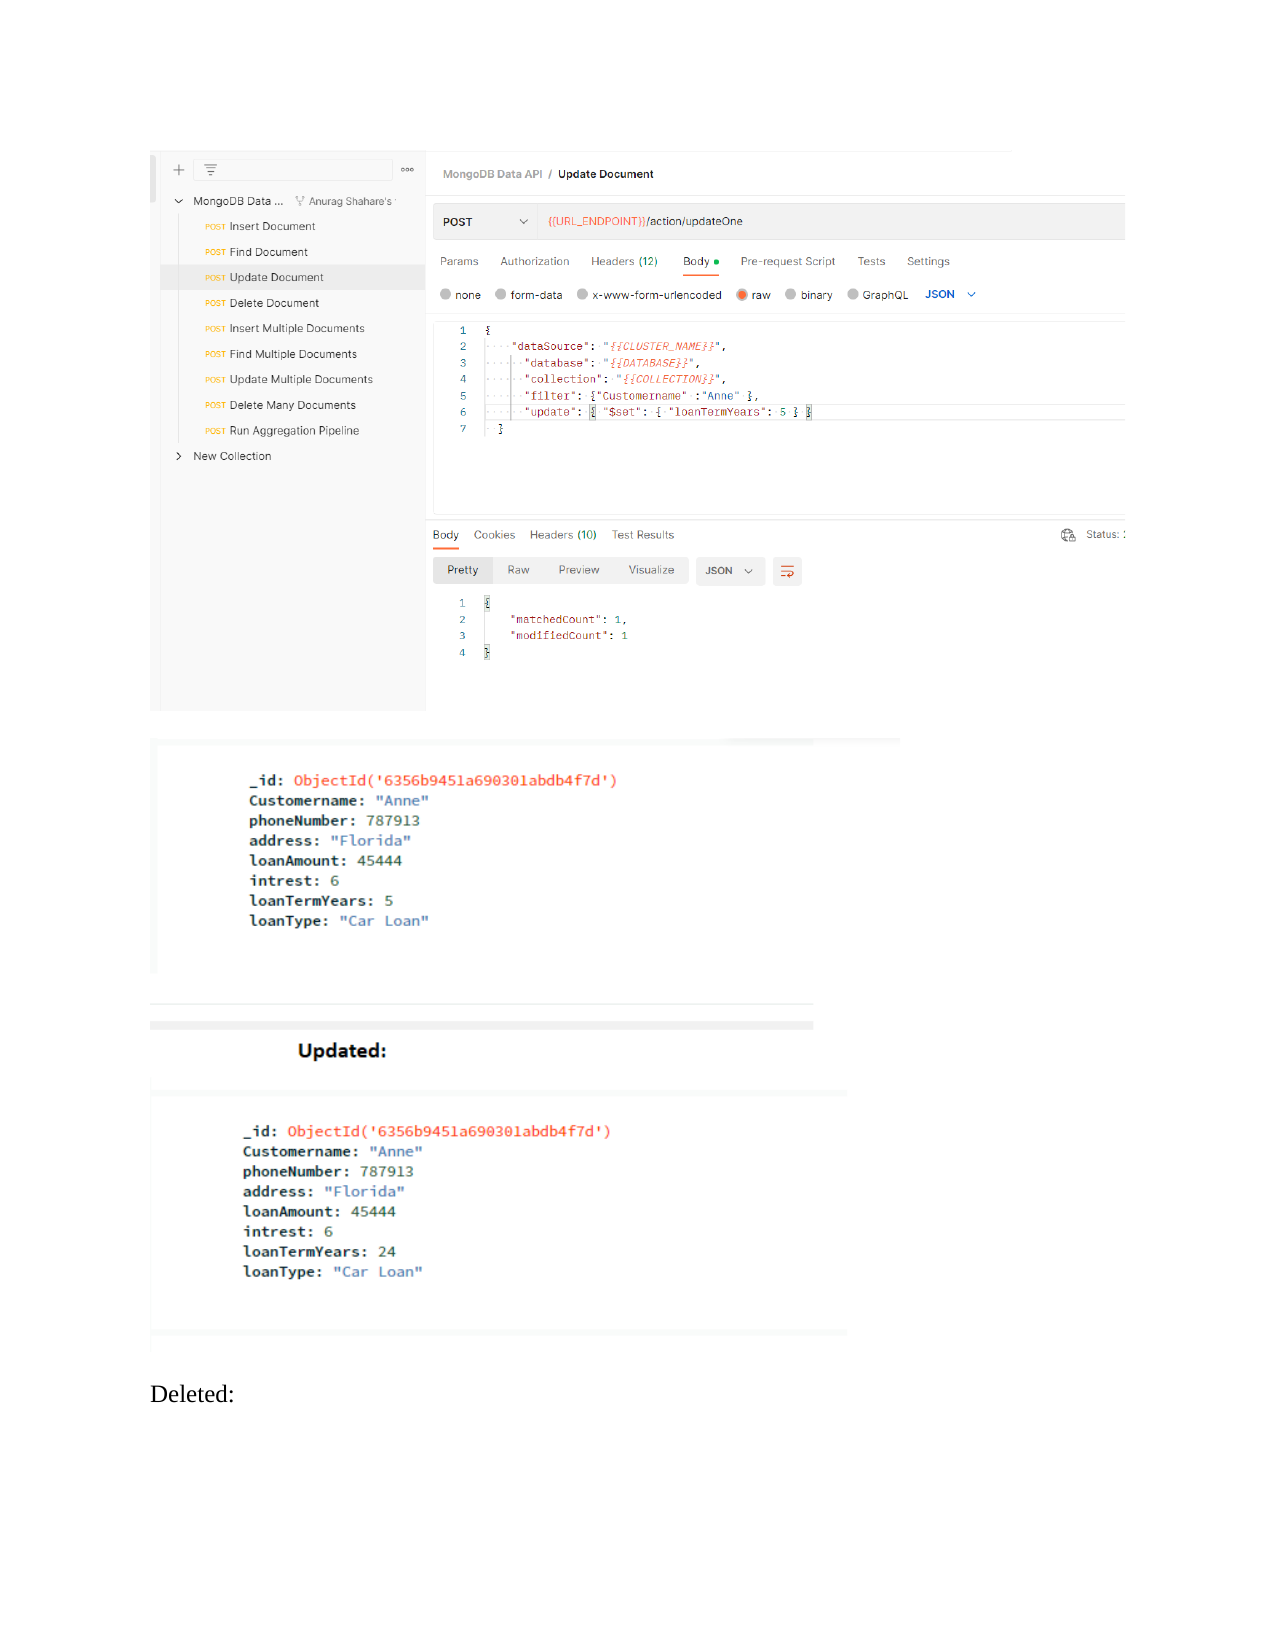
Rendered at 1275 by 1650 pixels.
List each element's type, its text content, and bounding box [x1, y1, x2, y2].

picture [150, 738, 901, 1352]
text Deleted: [150, 1379, 1125, 1408]
picture [150, 150, 1125, 711]
